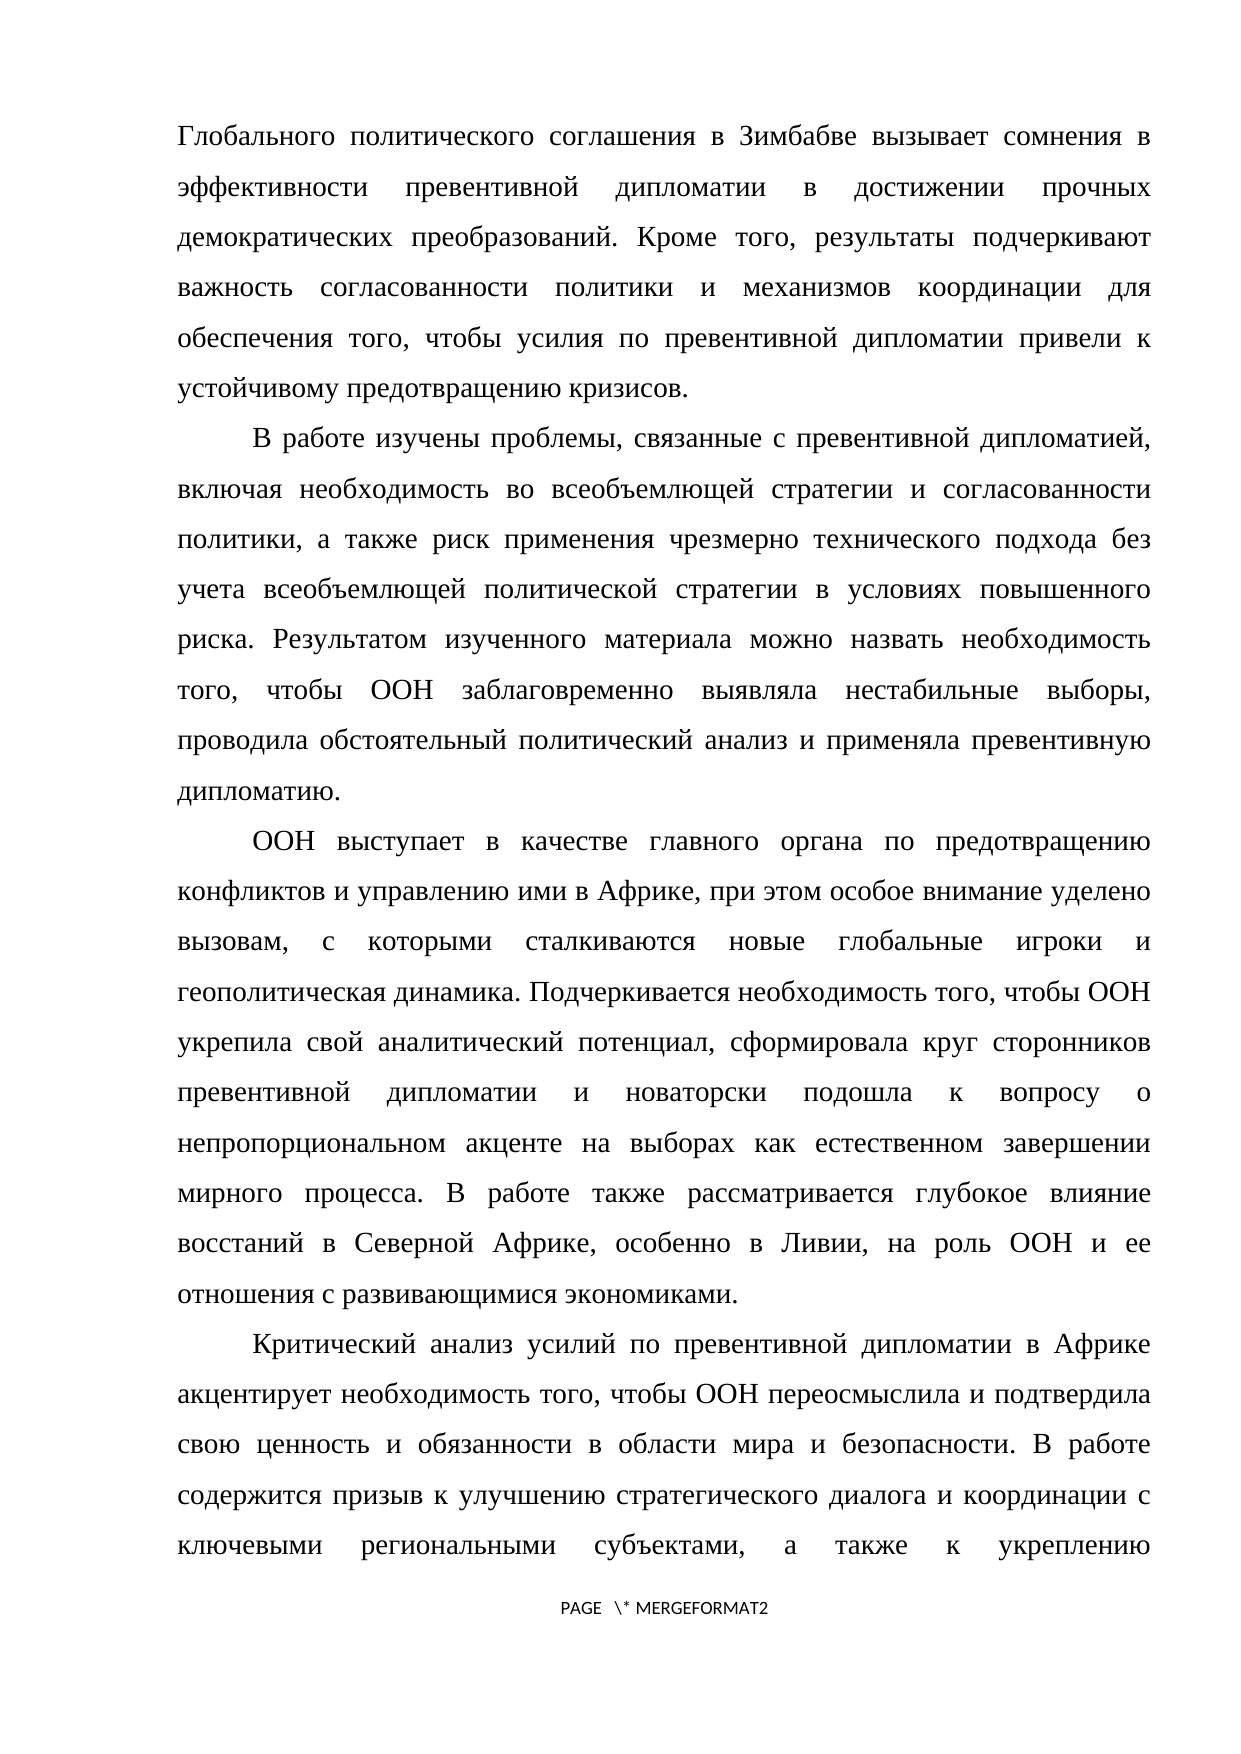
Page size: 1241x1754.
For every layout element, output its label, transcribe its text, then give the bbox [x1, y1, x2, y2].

text ООН выступает в качестве главного органа по предотвращению конфликтов и управлению ими в Африке, при этом особое внимание уделено вызовам, с которыми сталкиваются новые глобальные игроки и геополитическая динамика. Подчеркивается необходимость того, чтобы ООН укрепила свой аналитический потенциал, сформировала круг сторонников превентивной дипломатии и новаторски подошла к вопросу о непропорциональном акценте на выборах как естественном завершении мирного процесса. В работе также рассматривается глубокое влияние восстаний в Северной Африке, особенно в Ливии, на роль ООН и ее отношения с развивающимися экономиками. [177, 823, 1152, 1309]
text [177, 118, 1152, 404]
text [177, 1326, 1152, 1561]
text В работе изучены проблемы, связанные с превентивной дипломатией, включая необходимость во всеобъемлющей стратегии и согласованности политики, а также риск применения чрезмерно технического подхода без учета всеобъемлющей политической стратегии в условиях повышенного риска. Результатом изученного материала можно назвать необходимость того, чтобы ООН заблаговременно выявляла нестабильные выборы, проводила обстоятельный политический анализ и применяла превентивную дипломатию. [177, 420, 1152, 806]
